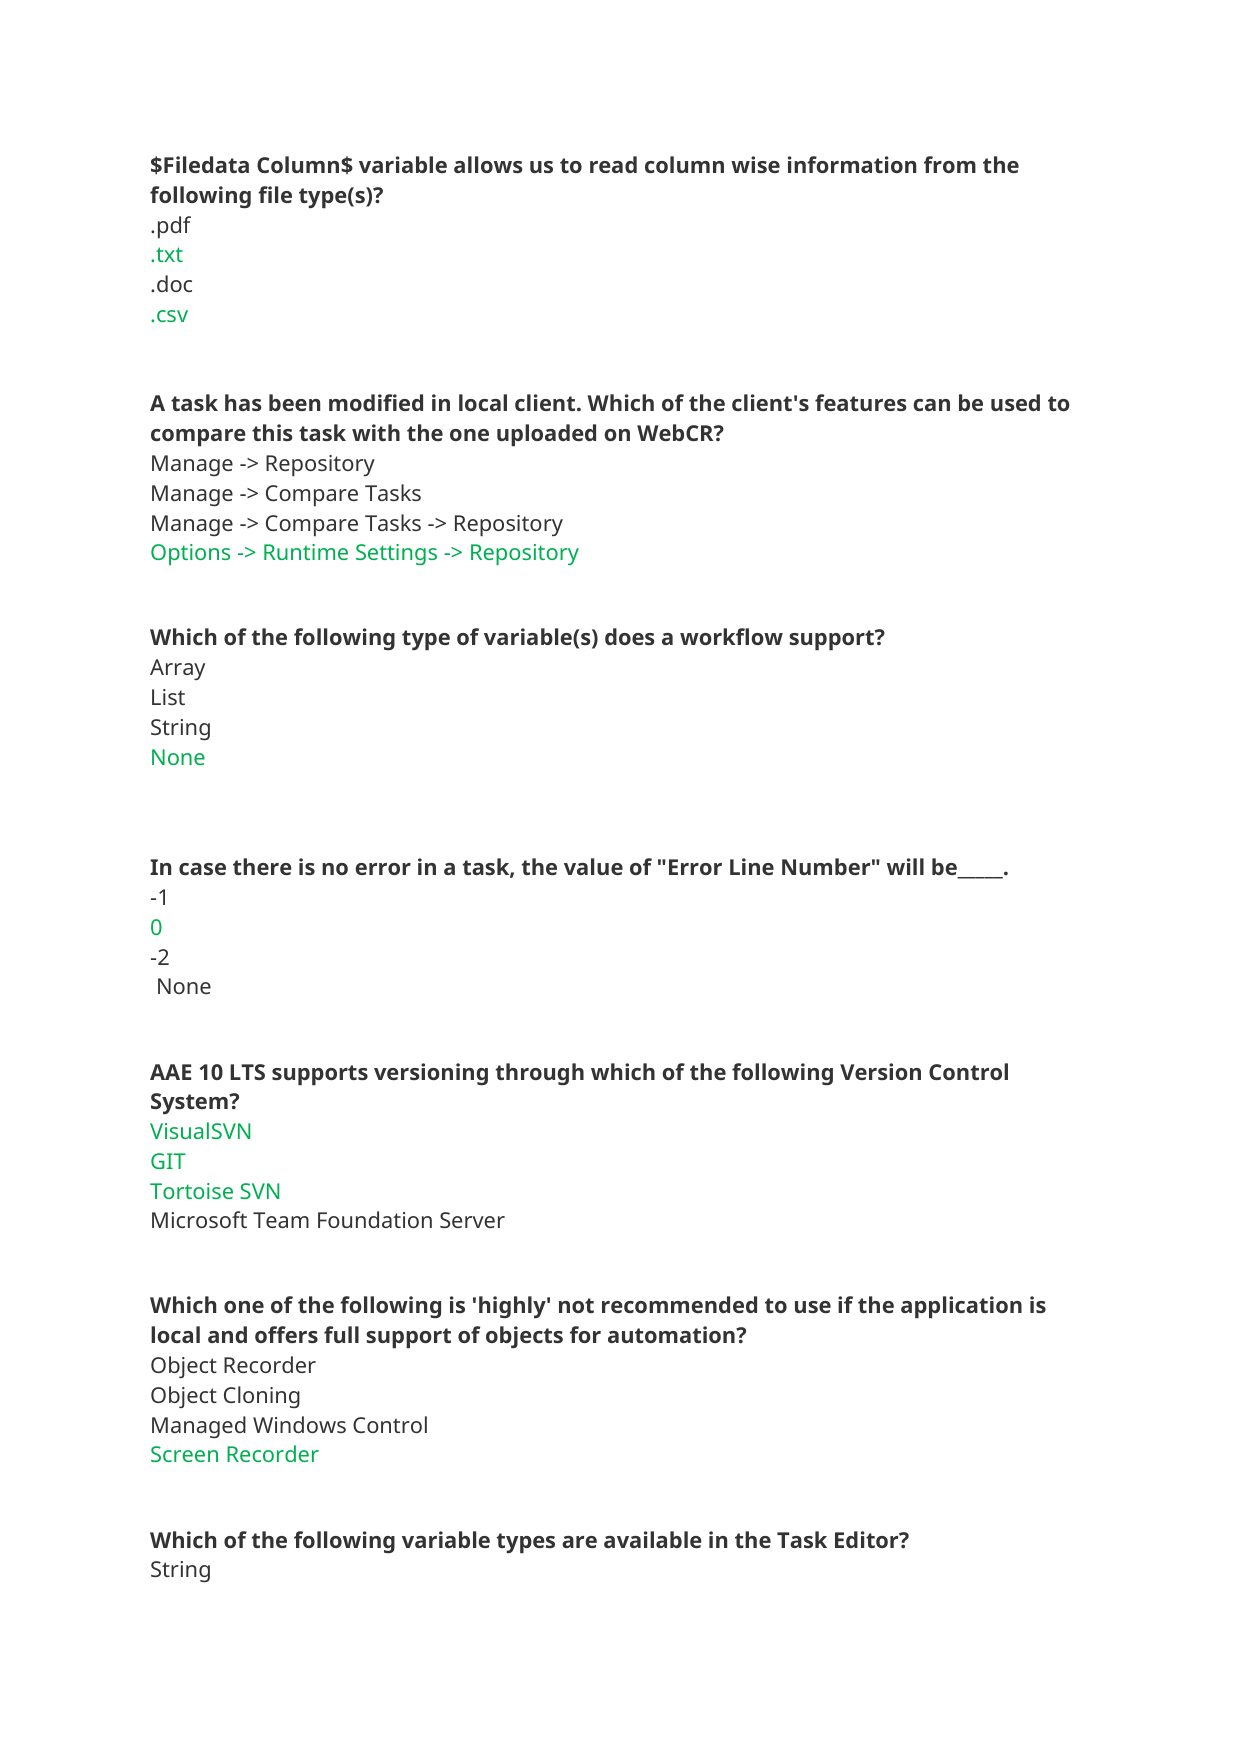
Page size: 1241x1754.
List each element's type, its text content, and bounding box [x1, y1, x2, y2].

text GIT [150, 1146, 1090, 1176]
text 0 [150, 912, 1090, 942]
text Screen Recorder [150, 1439, 1090, 1469]
text Object Cloning [150, 1380, 1090, 1410]
text AAE 10 LTS supports versioning through which of the following Version Control System? VisualSVN [150, 1027, 1090, 1146]
text Managed Windows Control [150, 1410, 1090, 1439]
text -2 [150, 942, 1090, 971]
text Which one of the following is 'highly' not recommended to use if the application is local and offers full support of objects for automation? Object Recorder [150, 1261, 1090, 1380]
text Microsoft Team Foundation Server [150, 1205, 1090, 1235]
text None [150, 742, 1090, 771]
text $Filedata Column$ variable allows us to read column wise information from the following file type(s)? .pdf [150, 150, 1090, 239]
text Manage -> Compare Tasks -> Repository [150, 507, 1090, 537]
text Which of the following variable types are available in the Task Editor? String [150, 1495, 1090, 1584]
text A task has been modified in local client. Which of the client's features can be used to compare this task with the one uploaded on WebCR? Manage -> Repository [150, 388, 1090, 478]
text Options -> Runtime Settings -> Repository [150, 537, 1090, 567]
text Which of the following type of variable(s) does a workflow support? Array [150, 622, 1090, 682]
text List [150, 682, 1090, 712]
text .doc [150, 269, 1090, 299]
text None [150, 971, 1090, 1001]
text .csv [150, 299, 1090, 329]
text .txt [150, 239, 1090, 269]
text In case there is no error in a task, the value of "Error Line Number" will be_____. -1 [150, 822, 1090, 912]
text Manage -> Compare Tasks [150, 478, 1090, 507]
text String [150, 712, 1090, 742]
text Tortoise SVN [150, 1176, 1090, 1205]
